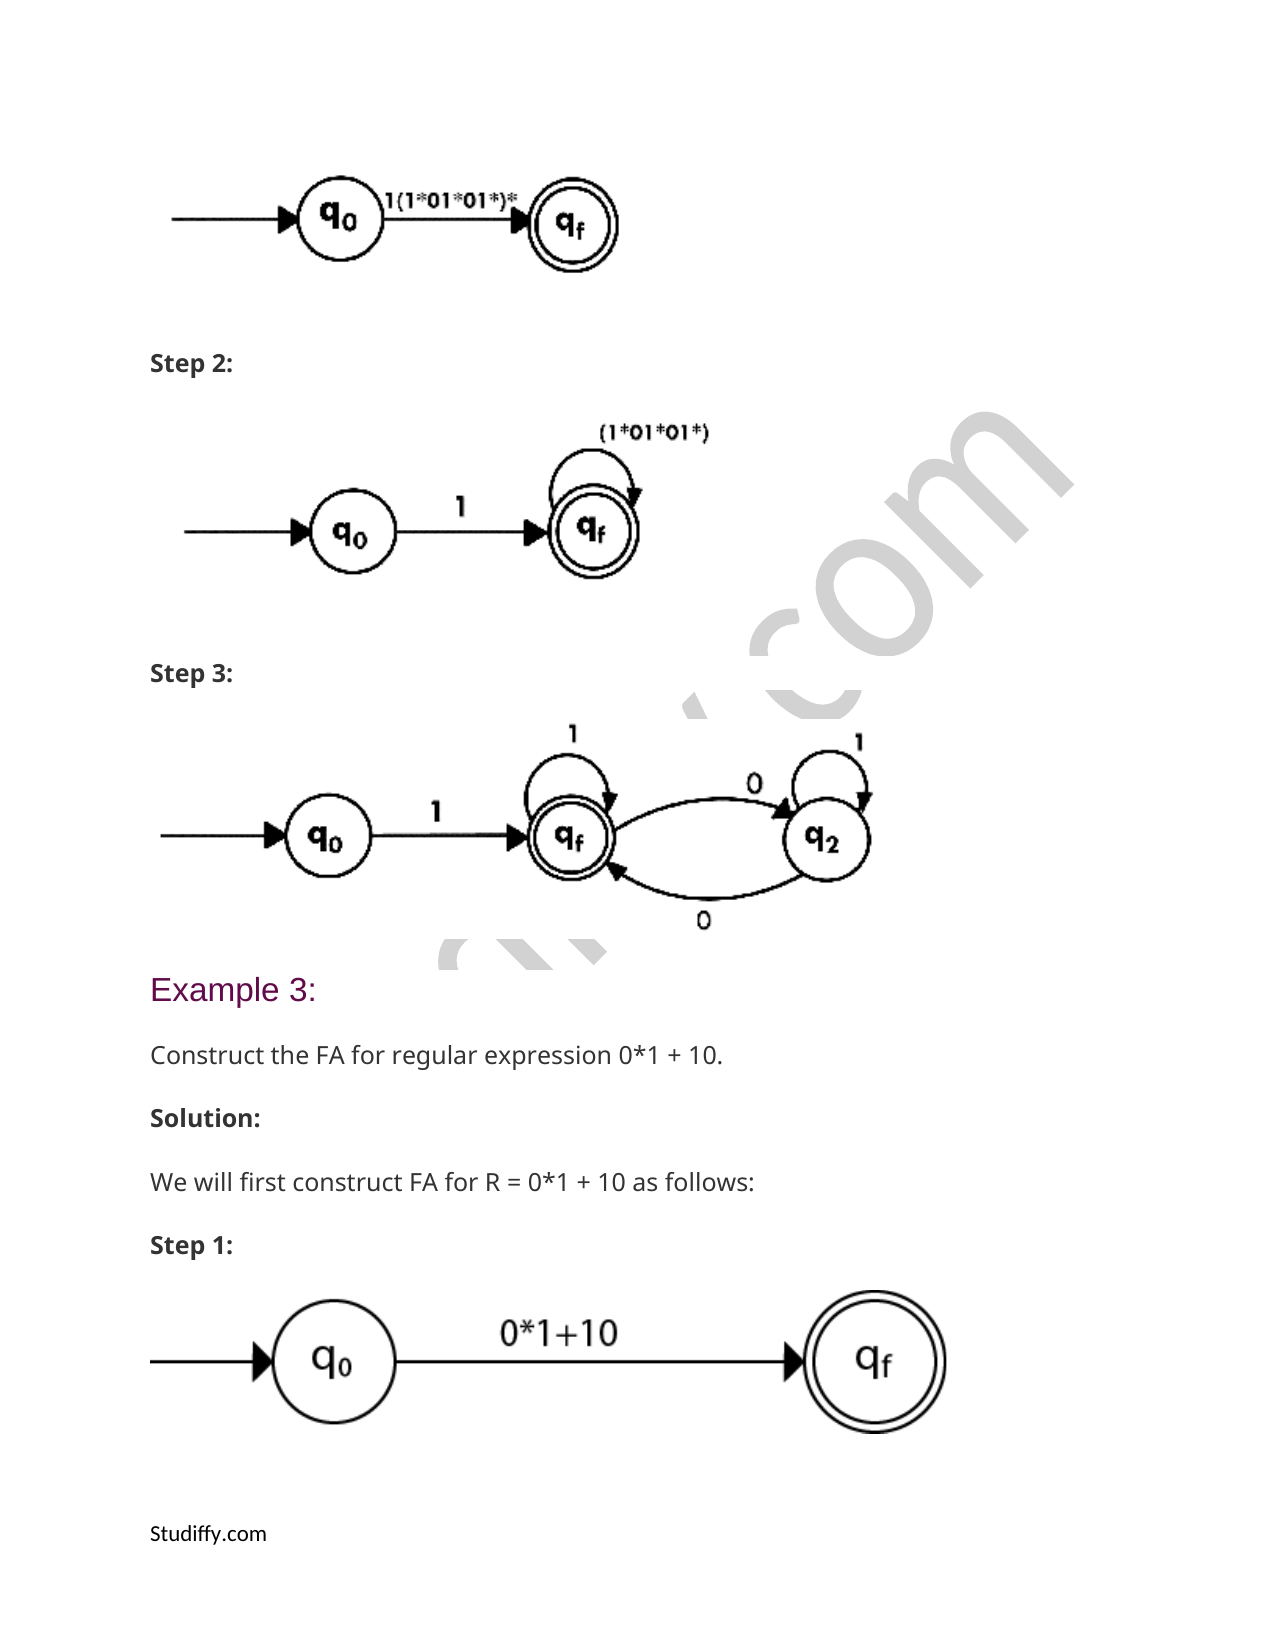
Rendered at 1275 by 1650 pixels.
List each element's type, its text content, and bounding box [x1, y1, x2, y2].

text Step 3: [150, 656, 1125, 690]
text We will first construct FA for R = 0*1 + 10 as follows: [150, 1164, 1125, 1198]
picture [150, 150, 658, 284]
text Step 1: [150, 1228, 1125, 1262]
subtitle Example 3: [150, 970, 1125, 1009]
text Construct the FA for regular expression 0*1 + 10. [150, 1038, 1125, 1072]
text Solution: [150, 1101, 1125, 1135]
text Step 2: [150, 346, 1125, 379]
picture [150, 408, 718, 595]
picture [150, 719, 881, 939]
picture [150, 1290, 947, 1434]
